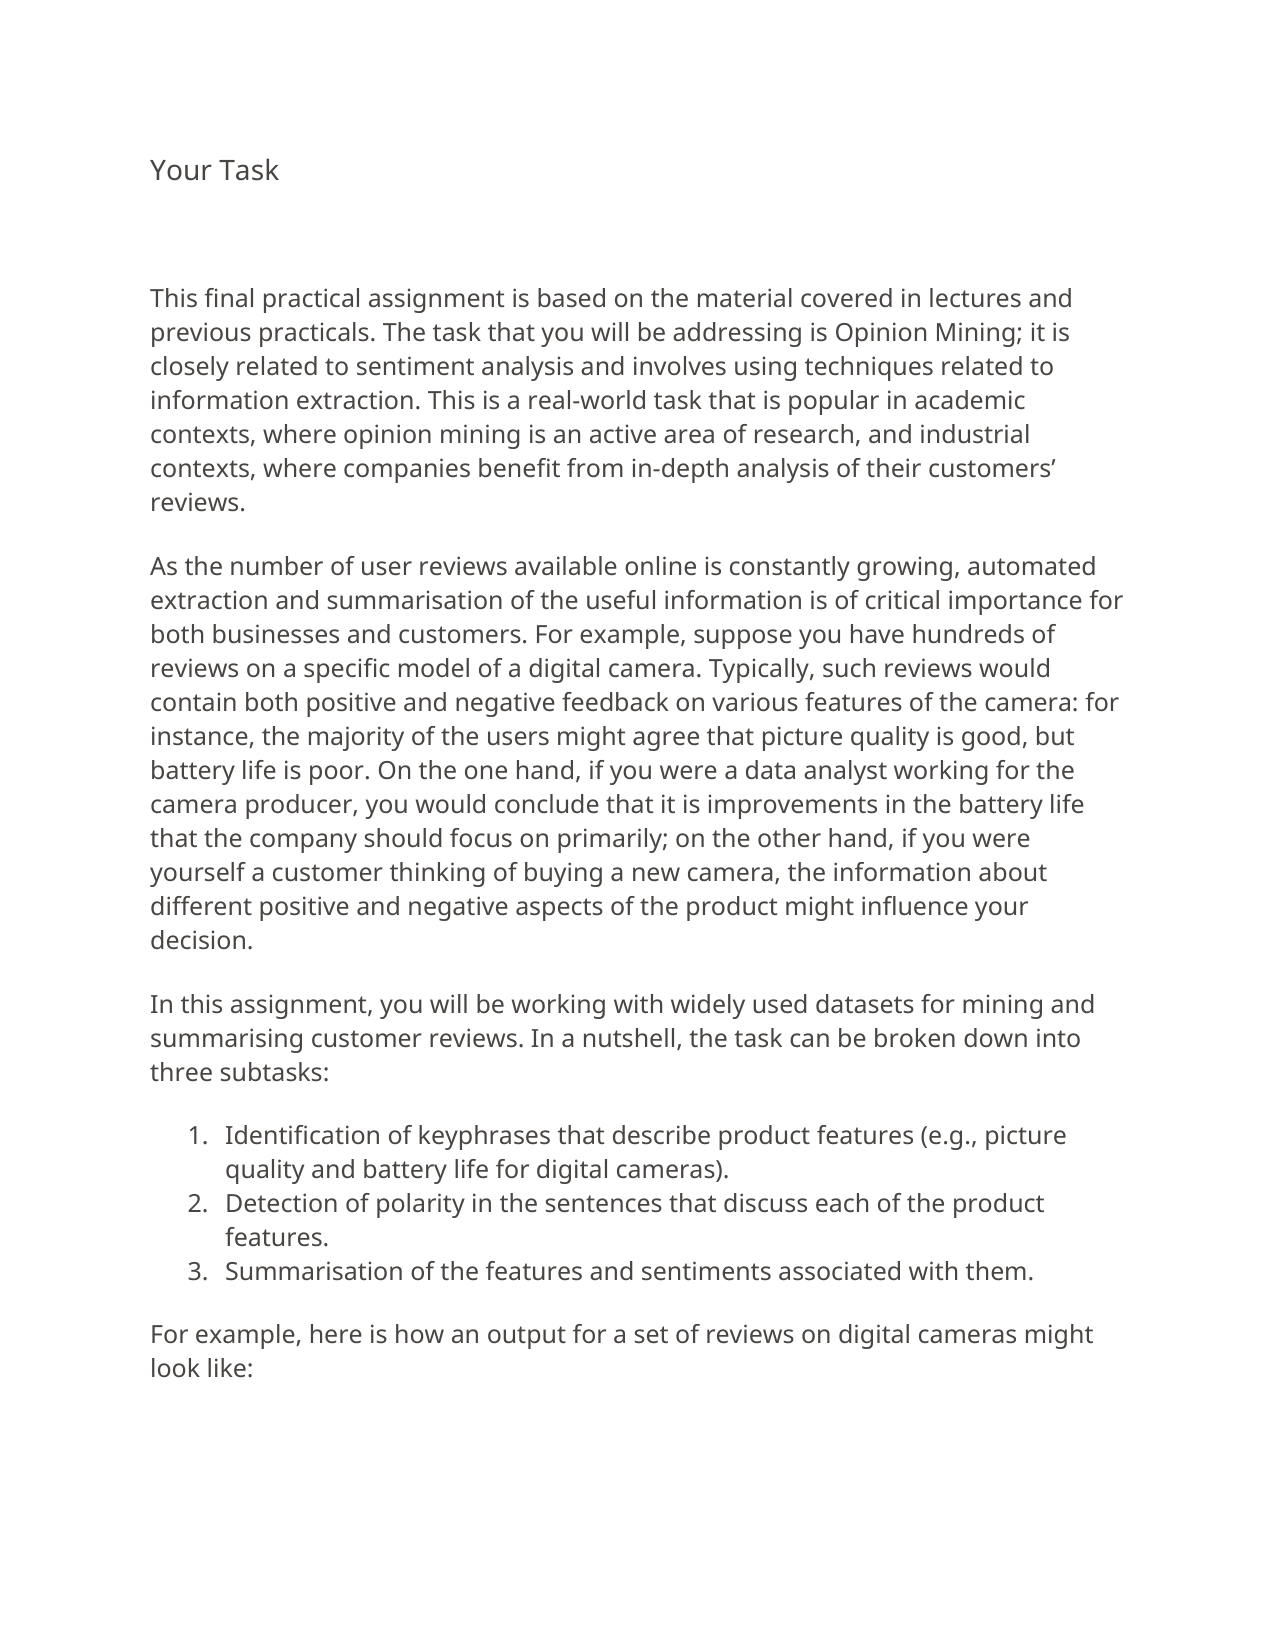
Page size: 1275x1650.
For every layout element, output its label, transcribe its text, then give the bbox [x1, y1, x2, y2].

text This final practical assignment is based on the material covered in lectures and previous practicals. The task that you will be addressing is Opinion Mining; it is closely related to sentiment analysis and involves using techniques related to information extraction. This is a real-world task that is popular in academic contexts, where opinion mining is an active area of research, and industrial contexts, where companies benefit from in-depth analysis of their customers’ reviews. [150, 281, 1125, 519]
list Summarisation of the features and sentiments associated with them. [187, 1254, 1125, 1288]
list Identification of keyphrases that describe product features (e.g., picture quality and battery life for digital cameras). [187, 1118, 1125, 1186]
text As the number of user reviews available online is constantly growing, automated extraction and summarisation of the useful information is of critical importance for both businesses and customers. For example, suppose you have hundreds of reviews on a specific model of a digital camera. Typically, such reviews would contain both positive and negative feedback on various features of the camera: for instance, the majority of the users might agree that picture quality is good, but battery life is poor. On the one hand, if you were a data analyst working for the camera producer, you would conclude that it is improvements in the battery life that the company should focus on primarily; on the other hand, if you were yourself a customer thinking of buying a new camera, the information about different positive and negative aspects of the product might influence your decision. [150, 548, 1125, 957]
text In this assignment, you will be working with widely used datasets for mining and summarising customer reviews. In a nutshell, the task can be broken down into three subtasks: [150, 986, 1125, 1088]
text For example, here is how an output for a set of reviews on digital cameras might look like: [150, 1317, 1125, 1385]
list Detection of polarity in the sentences that discuss each of the product features. [187, 1186, 1125, 1254]
text Your Task [150, 150, 1125, 188]
